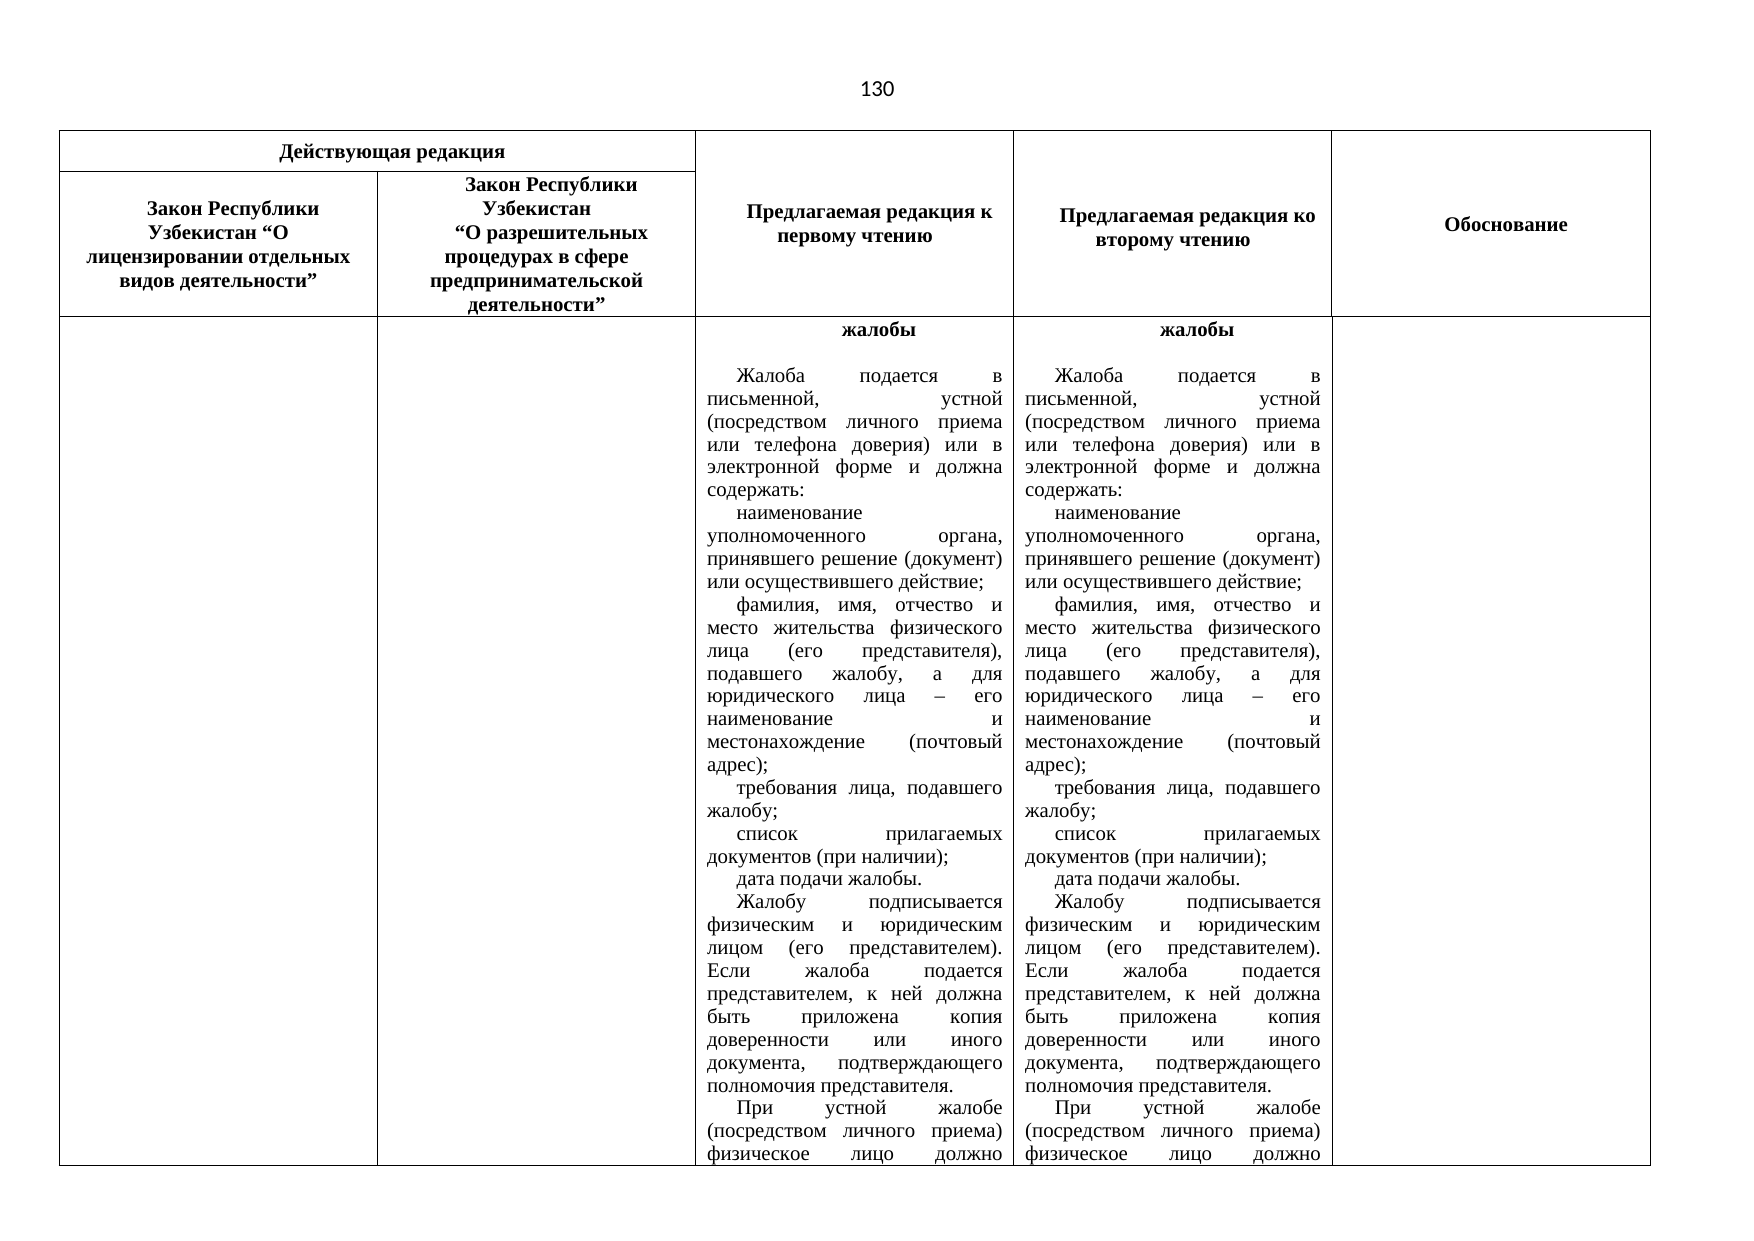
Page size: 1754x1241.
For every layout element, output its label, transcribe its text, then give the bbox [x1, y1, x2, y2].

table_cell [60, 317, 377, 1165]
table_header Обоснование [1332, 131, 1650, 316]
table_cell [1333, 317, 1650, 1165]
table_cell Закон Республики Узбекистан “О лицензировании отдельных видов деятельности” [60, 172, 377, 316]
table_header Предлагаемая редакция ко второму чтению [1014, 131, 1331, 316]
table_cell Закон Республики Узбекистан “О разрешительных процедурах в сфере предпринимательской деятельности” [378, 172, 695, 316]
table_header Действующая редакция [60, 131, 695, 171]
table_header Предлагаемая редакция к первому чтению [696, 131, 1013, 316]
table_cell [378, 317, 695, 1165]
